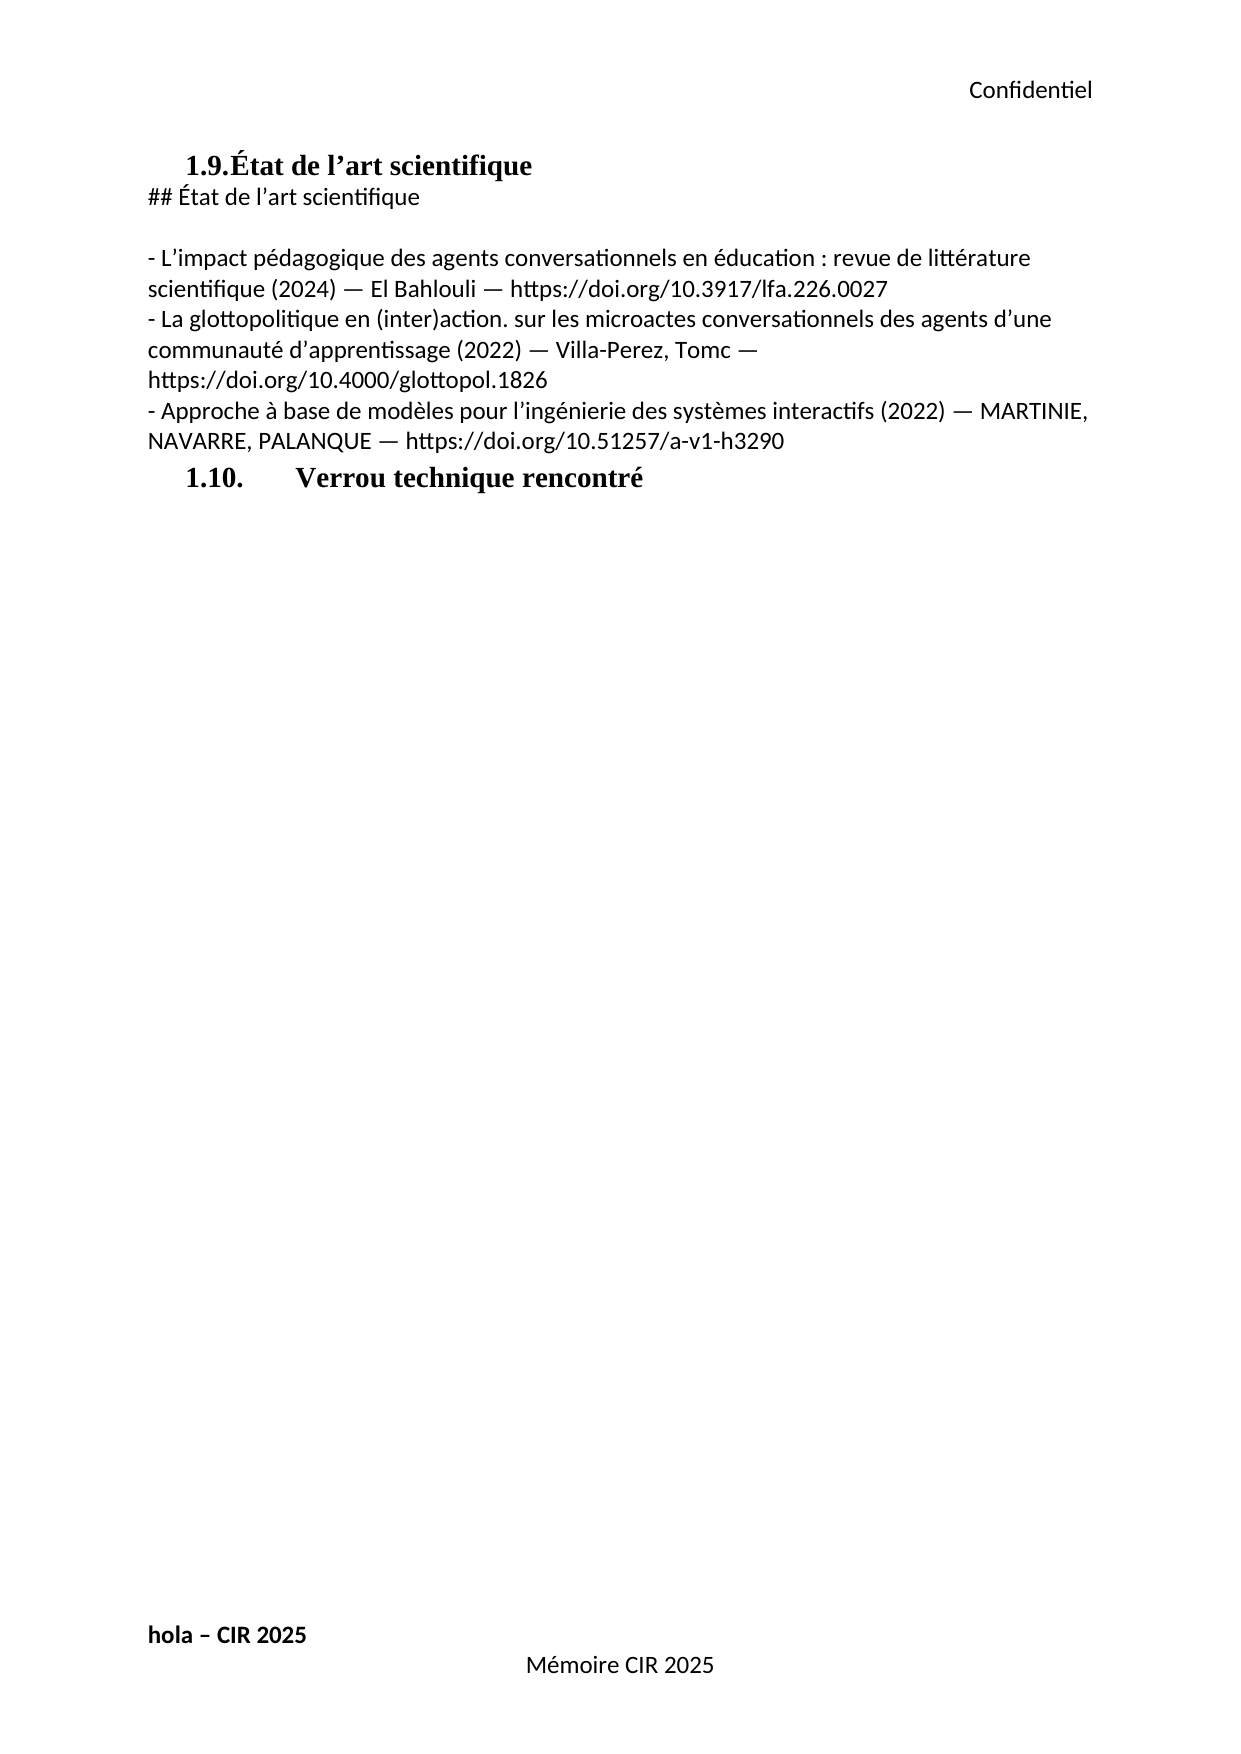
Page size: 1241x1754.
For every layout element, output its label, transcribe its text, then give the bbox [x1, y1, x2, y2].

subtitle Verrou technique rencontré [185, 460, 1093, 493]
text ## État de l’art scientifique - L’impact pédagogique des agents conversationnels en éducation : revue de littérature scientifique (2024) — El Bahlouli — https://doi.org/10.3917/lfa.226.0027 - La glottopolitique en (inter)action. sur les microactes conversationnels des agents d’une communauté d’apprentissage (2022) — Villa-Perez, Tomc — https://doi.org/10.4000/glottopol.1826 - Approche à base de modèles pour l’ingénierie des systèmes interactifs (2022) — MARTINIE, NAVARRE, PALANQUE — https://doi.org/10.51257/a-v1-h3290 [148, 181, 1093, 456]
subtitle État de l’art scientifique [185, 148, 1093, 181]
